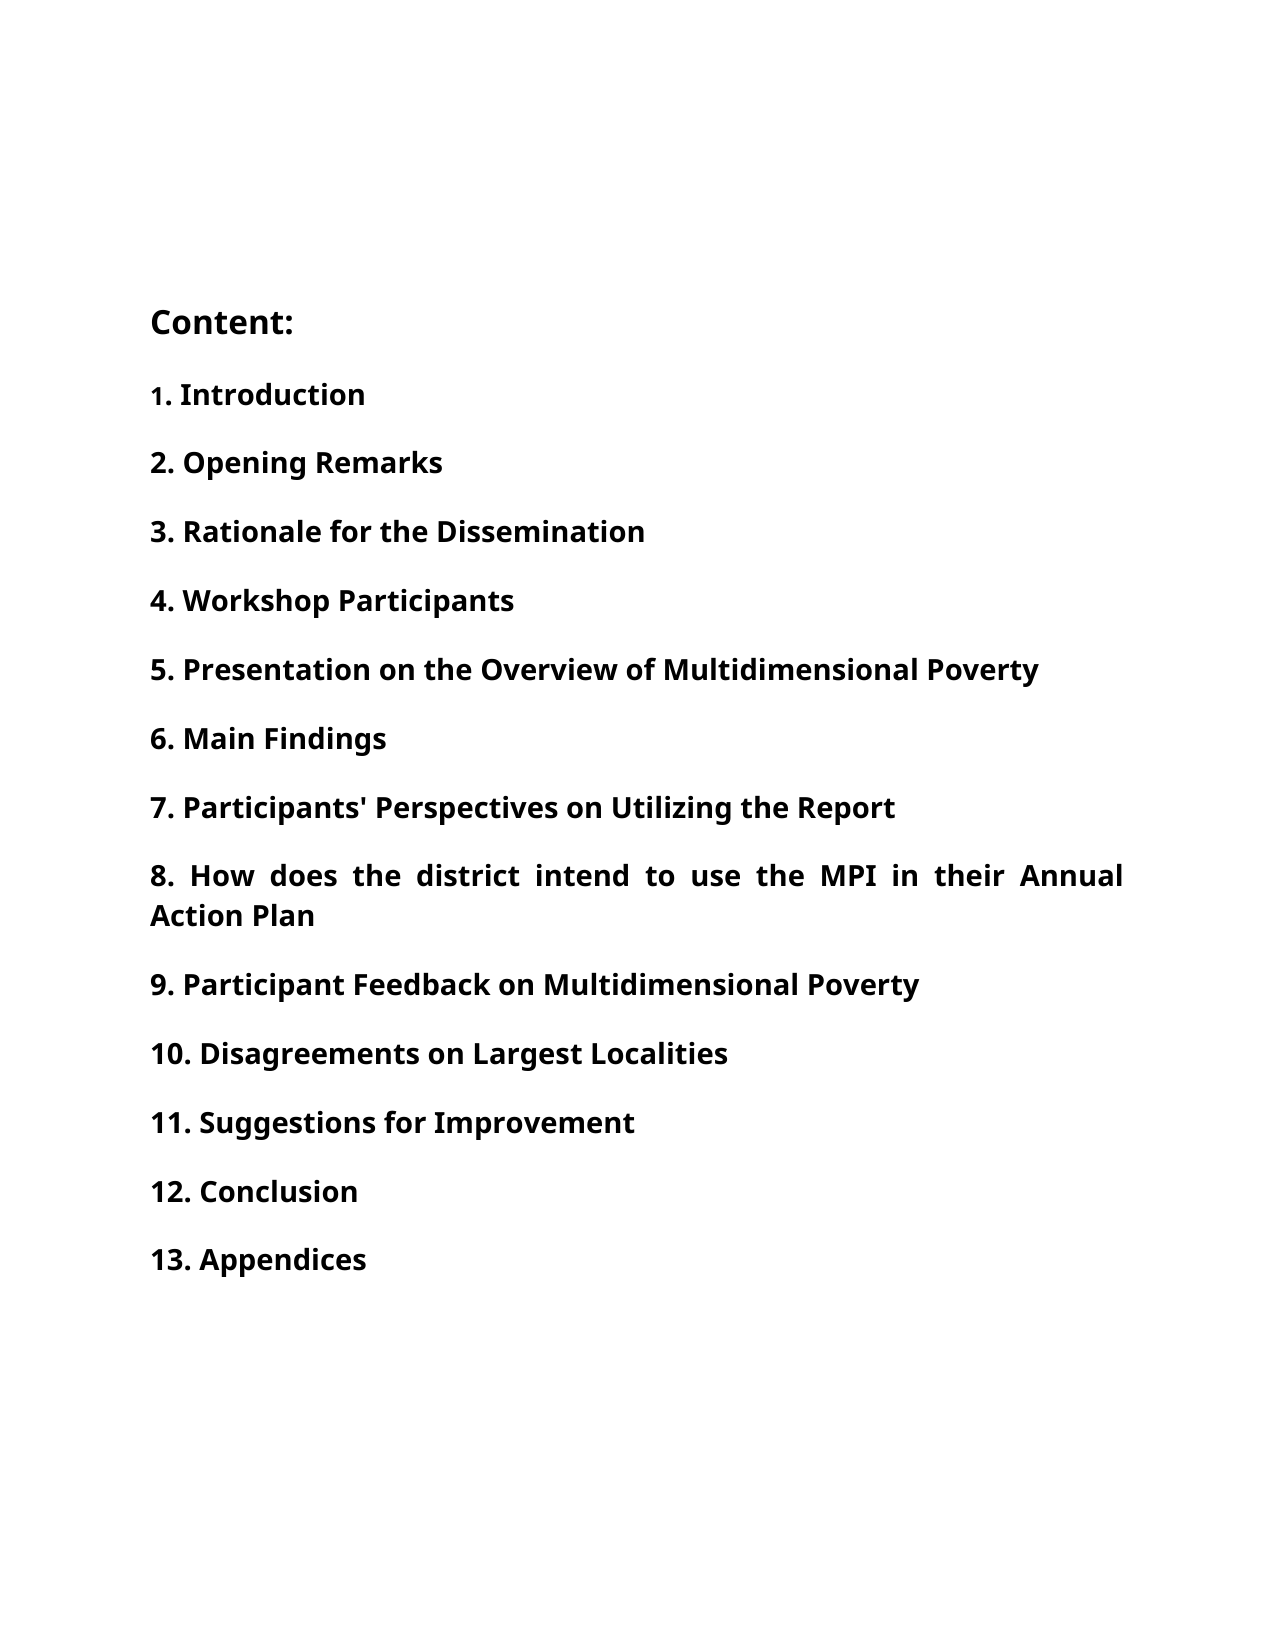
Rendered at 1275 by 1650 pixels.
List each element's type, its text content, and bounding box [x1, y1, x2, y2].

text 6. Main Findings [150, 718, 1125, 758]
text 4. Workshop Participants [150, 580, 1125, 620]
text 3. Rationale for the Dissemination [150, 511, 1125, 551]
text 13. Appendices [150, 1240, 1125, 1279]
text 7. Participants' Perspectives on Utilizing the Report [150, 787, 1125, 827]
text 10. Disagreements on Largest Localities [150, 1033, 1125, 1073]
text Content: [150, 299, 1125, 344]
text 11. Suggestions for Improvement [150, 1102, 1125, 1142]
text 12. Conclusion [150, 1171, 1125, 1211]
text 2. Opening Remarks [150, 443, 1125, 482]
text 9. Participant Feedback on Multidimensional Poverty [150, 964, 1125, 1004]
text 5. Presentation on the Overview of Multidimensional Poverty [150, 649, 1125, 689]
text 1. Introduction [150, 374, 1125, 413]
text 8. How does the district intend to use the MPI in their Annual Action Plan [150, 856, 1125, 935]
